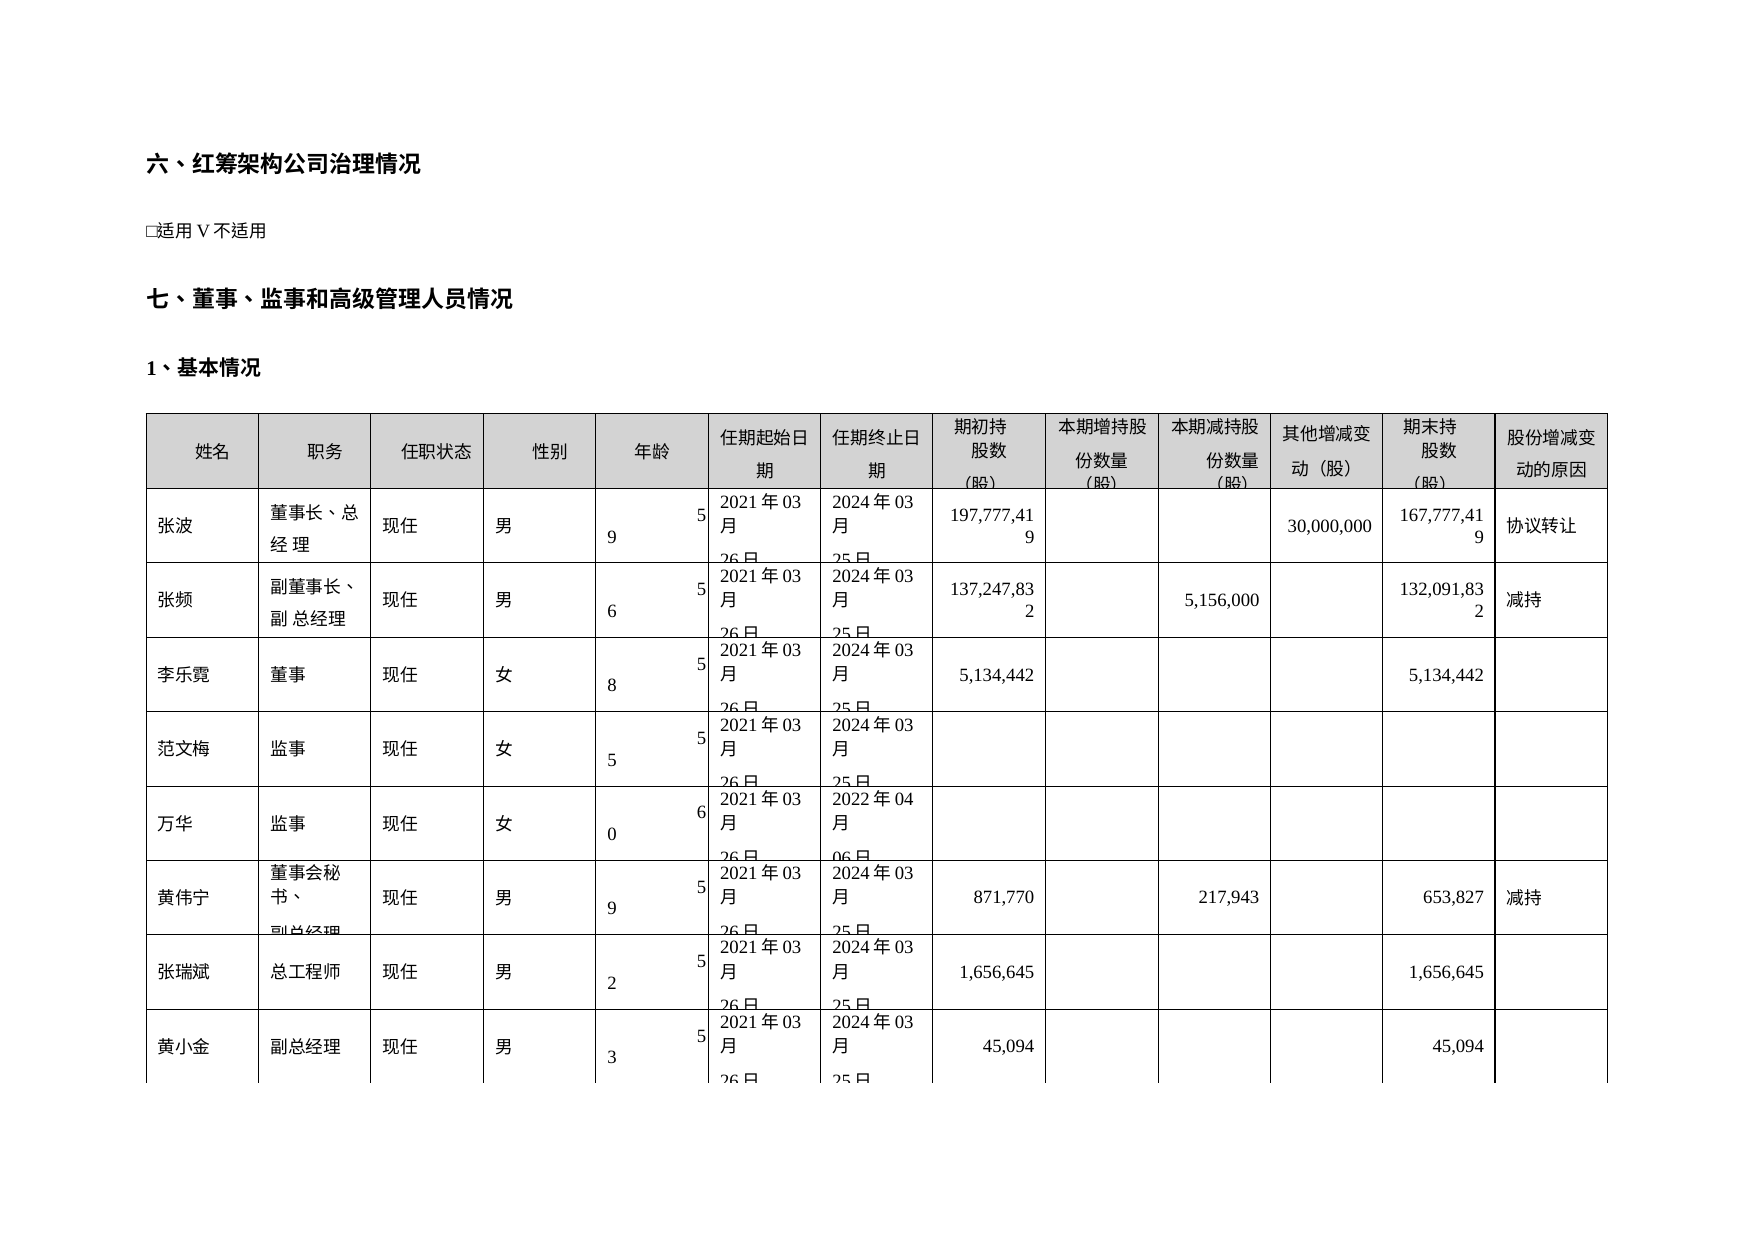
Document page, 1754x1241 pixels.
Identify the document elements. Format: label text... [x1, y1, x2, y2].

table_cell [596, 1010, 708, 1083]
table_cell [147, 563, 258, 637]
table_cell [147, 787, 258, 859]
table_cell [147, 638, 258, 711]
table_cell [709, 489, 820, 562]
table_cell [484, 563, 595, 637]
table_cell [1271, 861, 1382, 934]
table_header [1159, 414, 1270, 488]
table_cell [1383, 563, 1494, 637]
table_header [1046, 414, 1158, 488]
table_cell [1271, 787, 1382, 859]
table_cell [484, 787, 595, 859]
subtitle 七、董事、监事和高级管理人员情况 [146, 283, 1608, 314]
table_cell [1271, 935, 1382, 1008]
text □适用V不适用 [146, 219, 1608, 243]
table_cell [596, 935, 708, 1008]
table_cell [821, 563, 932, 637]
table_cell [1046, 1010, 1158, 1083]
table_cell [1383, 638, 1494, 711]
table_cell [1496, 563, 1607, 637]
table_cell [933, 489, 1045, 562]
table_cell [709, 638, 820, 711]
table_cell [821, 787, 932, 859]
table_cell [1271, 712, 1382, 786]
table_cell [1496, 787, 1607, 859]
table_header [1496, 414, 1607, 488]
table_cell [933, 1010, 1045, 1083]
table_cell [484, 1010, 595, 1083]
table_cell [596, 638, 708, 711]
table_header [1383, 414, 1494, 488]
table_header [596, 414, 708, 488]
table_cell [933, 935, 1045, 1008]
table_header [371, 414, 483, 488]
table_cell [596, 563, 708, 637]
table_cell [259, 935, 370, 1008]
subtitle 六、红筹架构公司治理情况 [146, 148, 1608, 179]
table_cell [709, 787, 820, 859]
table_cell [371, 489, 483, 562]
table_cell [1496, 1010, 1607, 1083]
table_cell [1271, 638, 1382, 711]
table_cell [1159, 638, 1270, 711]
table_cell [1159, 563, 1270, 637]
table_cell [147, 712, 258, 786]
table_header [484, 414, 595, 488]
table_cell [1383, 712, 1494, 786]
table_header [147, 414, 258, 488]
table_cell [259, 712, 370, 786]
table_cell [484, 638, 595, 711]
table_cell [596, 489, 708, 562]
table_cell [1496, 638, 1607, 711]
subtitle 1、基本情况 [146, 353, 1608, 382]
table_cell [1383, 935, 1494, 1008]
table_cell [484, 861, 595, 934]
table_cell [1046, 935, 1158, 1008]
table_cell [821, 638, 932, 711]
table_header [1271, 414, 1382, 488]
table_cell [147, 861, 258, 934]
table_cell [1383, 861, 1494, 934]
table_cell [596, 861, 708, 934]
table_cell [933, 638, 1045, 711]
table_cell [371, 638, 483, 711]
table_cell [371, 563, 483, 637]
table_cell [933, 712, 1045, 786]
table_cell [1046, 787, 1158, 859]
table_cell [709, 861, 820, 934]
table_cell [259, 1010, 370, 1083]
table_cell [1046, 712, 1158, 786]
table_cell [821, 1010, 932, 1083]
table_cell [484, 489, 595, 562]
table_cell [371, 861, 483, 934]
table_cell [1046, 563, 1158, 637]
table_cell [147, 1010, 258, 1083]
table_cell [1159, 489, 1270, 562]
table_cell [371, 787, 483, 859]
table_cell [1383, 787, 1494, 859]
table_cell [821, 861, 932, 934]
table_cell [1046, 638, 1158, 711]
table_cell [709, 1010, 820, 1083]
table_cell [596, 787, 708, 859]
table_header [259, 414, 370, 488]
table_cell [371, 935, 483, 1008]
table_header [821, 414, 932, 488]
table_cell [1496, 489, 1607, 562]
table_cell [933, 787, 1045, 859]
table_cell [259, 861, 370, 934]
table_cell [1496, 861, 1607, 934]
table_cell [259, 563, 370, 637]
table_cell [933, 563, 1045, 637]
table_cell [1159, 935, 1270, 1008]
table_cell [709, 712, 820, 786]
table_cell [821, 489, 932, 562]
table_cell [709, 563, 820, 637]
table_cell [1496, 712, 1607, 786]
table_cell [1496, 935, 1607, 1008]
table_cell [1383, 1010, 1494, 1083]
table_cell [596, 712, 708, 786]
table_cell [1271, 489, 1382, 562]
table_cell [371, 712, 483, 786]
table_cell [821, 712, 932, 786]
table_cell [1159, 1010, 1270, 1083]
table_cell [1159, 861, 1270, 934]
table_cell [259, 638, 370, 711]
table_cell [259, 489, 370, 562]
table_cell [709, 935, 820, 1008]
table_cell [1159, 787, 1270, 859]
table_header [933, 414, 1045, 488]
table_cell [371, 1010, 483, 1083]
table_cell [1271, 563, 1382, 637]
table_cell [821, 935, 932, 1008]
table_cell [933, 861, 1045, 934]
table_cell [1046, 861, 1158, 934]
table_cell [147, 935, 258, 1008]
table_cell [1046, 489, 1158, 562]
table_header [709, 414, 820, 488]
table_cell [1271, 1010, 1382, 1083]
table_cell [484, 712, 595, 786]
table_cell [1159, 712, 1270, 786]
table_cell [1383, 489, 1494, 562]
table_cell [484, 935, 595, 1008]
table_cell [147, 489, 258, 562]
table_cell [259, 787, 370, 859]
